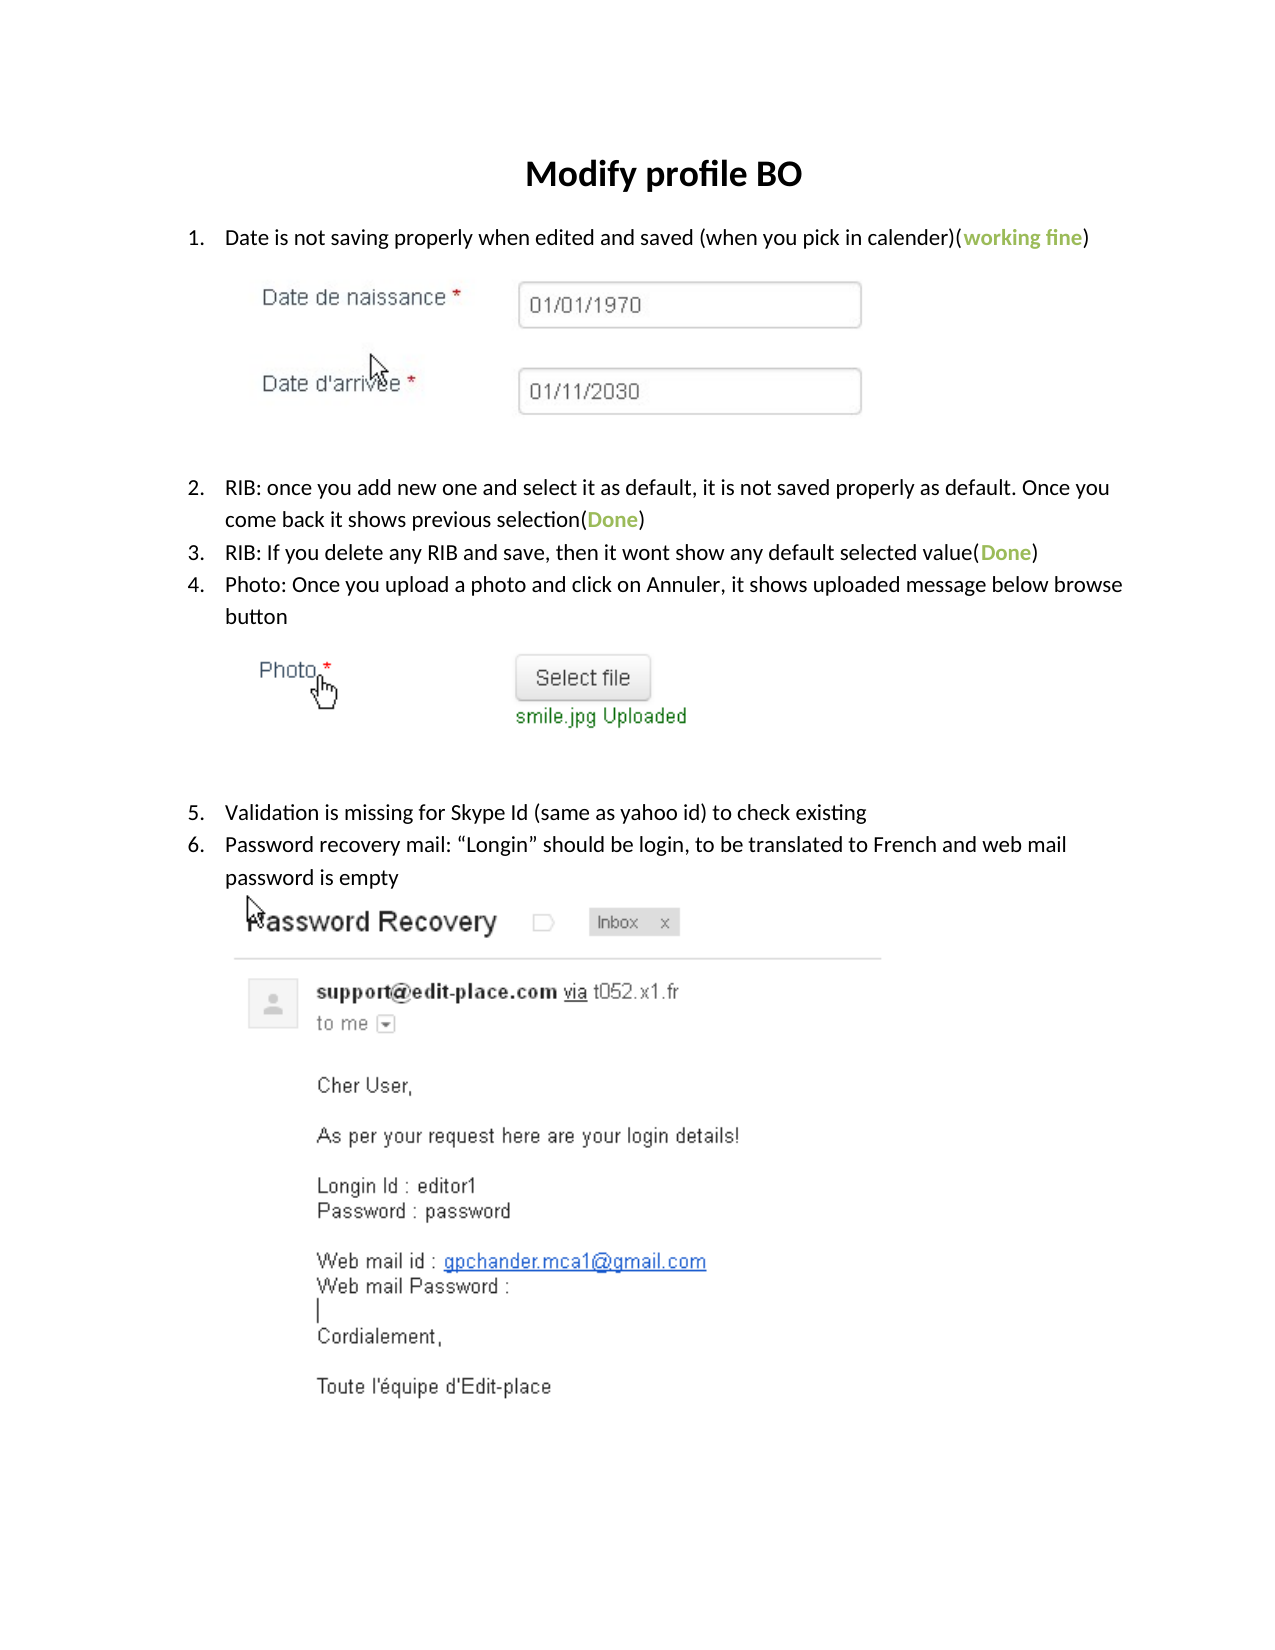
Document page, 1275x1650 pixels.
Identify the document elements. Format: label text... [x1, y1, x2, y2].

list Validation is missing for Skype Id (same as yahoo id) to check existing [187, 798, 1125, 826]
picture [225, 255, 934, 437]
picture [225, 894, 882, 1444]
list Password recovery mail: “Longin” should be login, to be translated to French and web mail password is empty [187, 830, 1125, 891]
list RIB: If you delete any RIB and save, then it wont show any default selected value(Done) [187, 538, 1125, 566]
text Modify profile BO [450, 150, 1125, 196]
list Photo: Once you upload a photo and click on Annuler, it shows uploaded message below browse button [187, 570, 1125, 630]
list Date is not saving properly when edited and saved (when you pick in calender)(working fine) [187, 223, 1125, 252]
list RIB: once you add new one and select it as default, it is not saved properly as default. Once you come back it shows previous selection(Done) [187, 473, 1125, 533]
picture [225, 634, 992, 794]
